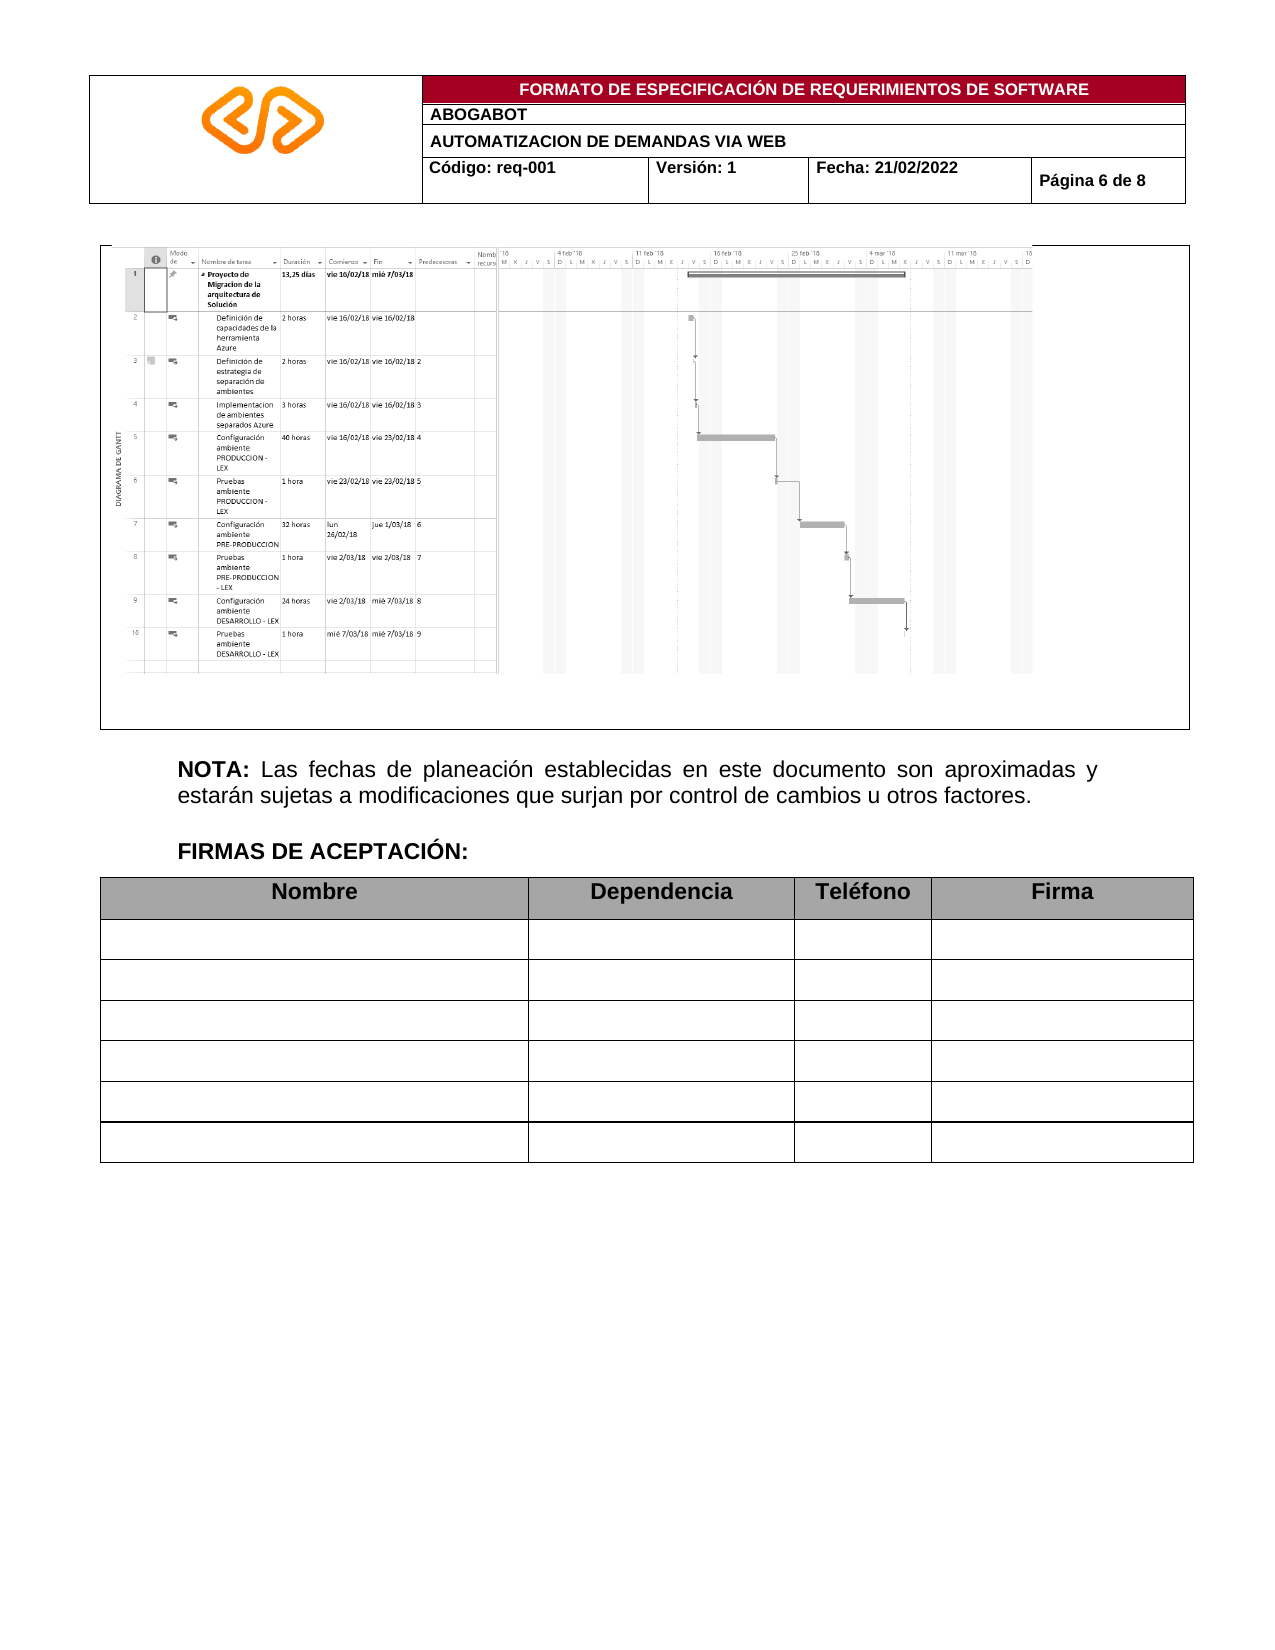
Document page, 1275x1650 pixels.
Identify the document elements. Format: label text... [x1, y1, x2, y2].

text FIRMAS DE ACEPTACIÓN: [177, 838, 1098, 864]
table_cell [101, 1001, 528, 1040]
table_cell [795, 1082, 931, 1121]
table_cell [529, 1041, 794, 1081]
table_header Firma [932, 878, 1193, 919]
table_cell [529, 1123, 794, 1162]
table_cell [795, 1041, 931, 1081]
table_cell [529, 920, 794, 959]
table_cell [932, 960, 1193, 1000]
table_cell [101, 1041, 528, 1081]
table_header Nombre [101, 878, 528, 919]
table_cell [101, 960, 528, 1000]
table_cell [101, 1082, 528, 1121]
table_cell [529, 1082, 794, 1121]
table_cell [932, 1001, 1193, 1040]
table_cell [795, 1001, 931, 1040]
table_cell [101, 920, 528, 959]
table_header Dependencia [529, 878, 794, 919]
table_cell [932, 1041, 1193, 1081]
table_cell [101, 246, 1189, 729]
table_cell [795, 1123, 931, 1162]
table_cell [795, 960, 931, 1000]
table_cell [932, 1123, 1193, 1162]
table_cell [101, 1123, 528, 1162]
text NOTA: Las fechas de planeación establecidas en este documento son aproximadas y estarán sujetas a modificaciones que surjan por control de cambios u otros factores. [177, 756, 1098, 809]
table_cell [932, 920, 1193, 959]
picture [167, 76, 364, 164]
table_cell [932, 1082, 1193, 1121]
table_cell [529, 960, 794, 1000]
table_header Teléfono [795, 878, 931, 919]
table_cell [529, 1001, 794, 1040]
table_cell [795, 920, 931, 959]
